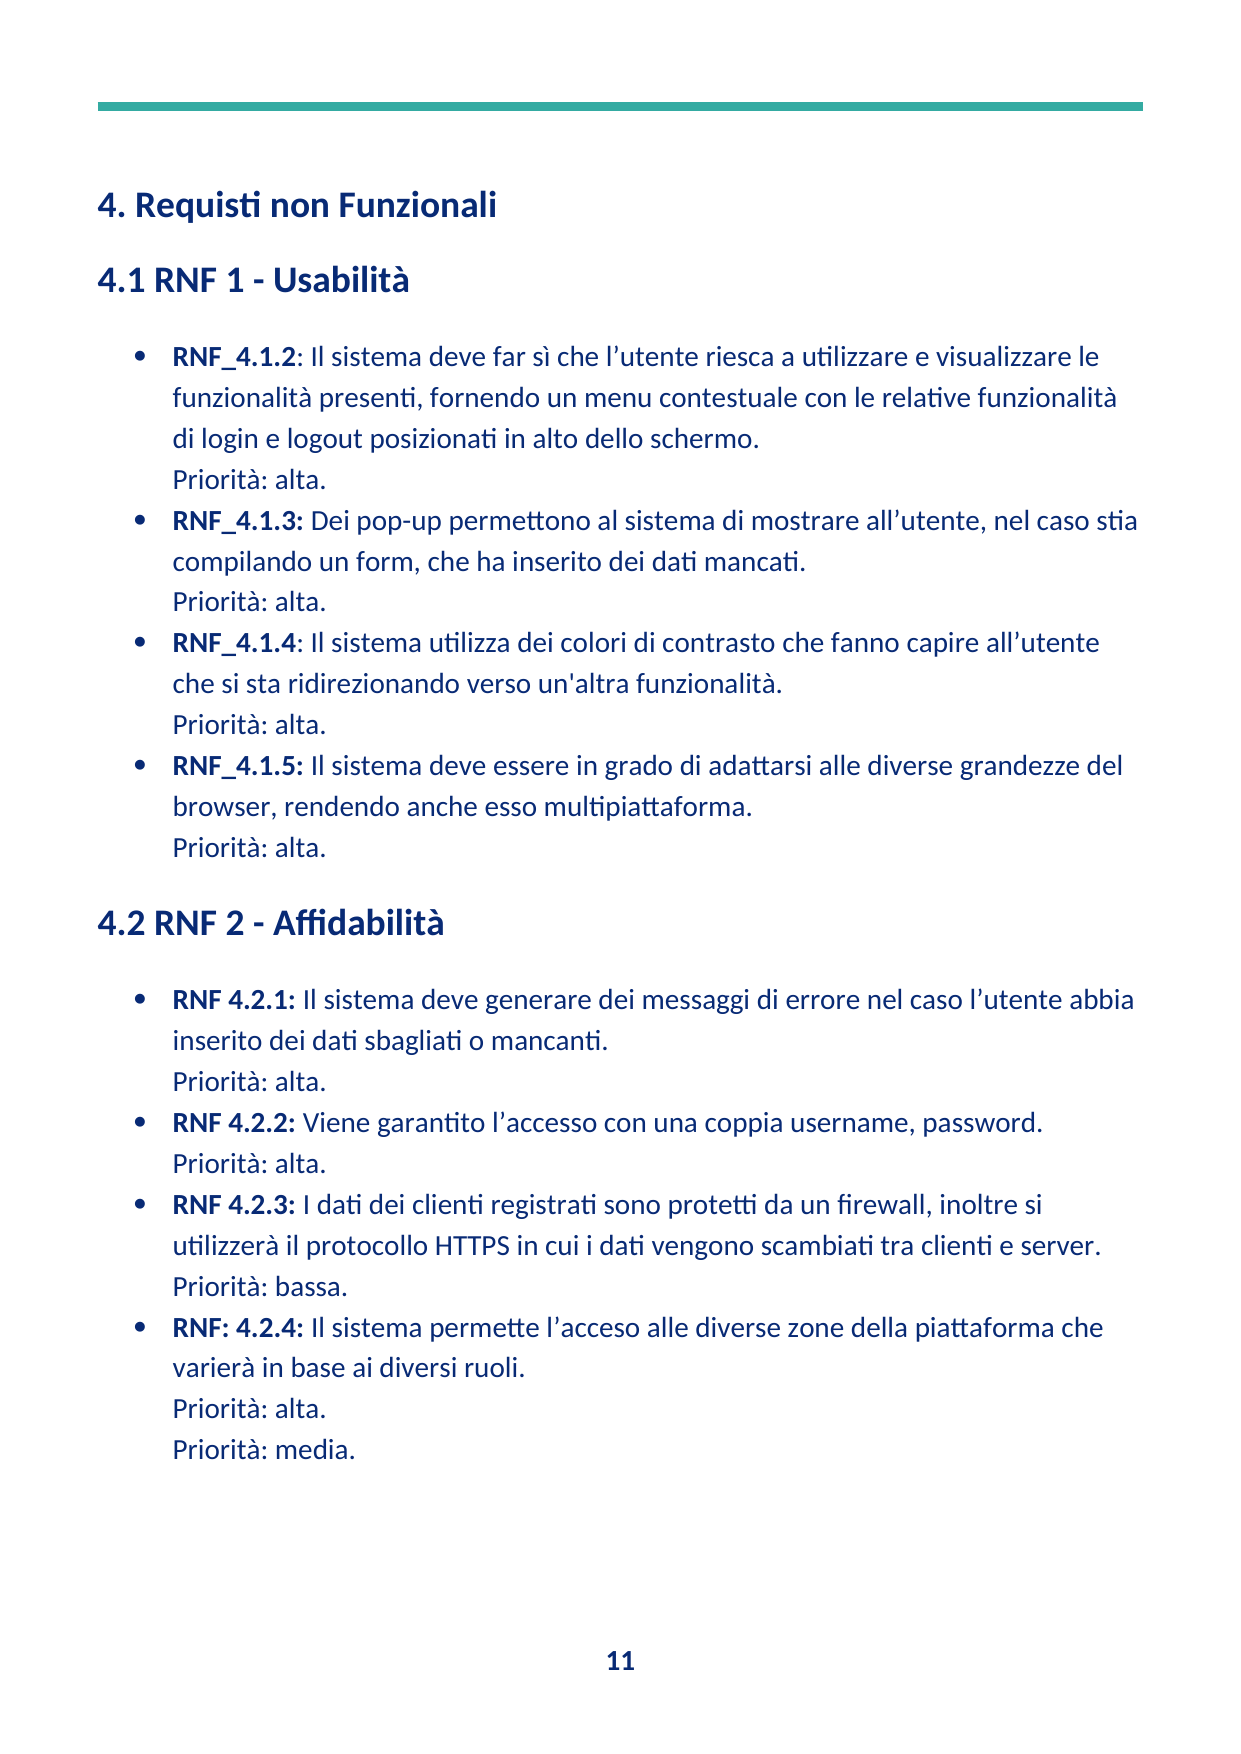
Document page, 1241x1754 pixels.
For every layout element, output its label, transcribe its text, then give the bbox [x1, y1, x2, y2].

list RNF_4.1.4: Il sistema utilizza dei colori di contrasto che fanno capire all’utente che si sta ridirezionando verso un'altra funzionalità. [135, 624, 1143, 701]
list RNF 4.2.3: I dati dei clienti registrati sono protetti da un firewall, inoltre si utilizzerà il protocollo HTTPS in cui i dati vengono scambiati tra clienti e server. [135, 1186, 1143, 1262]
list RNF 4.2.1: Il sistema deve generare dei messaggi di errore nel caso l’utente abbia inserito dei dati sbagliati o mancanti. [135, 981, 1143, 1058]
list RNF_4.1.2: Il sistema deve far sì che l’utente riesca a utilizzare e visualizzare le funzionalità presenti, fornendo un menu contestuale con le relative funzionalità di login e logout posizionati in alto dello schermo. [135, 338, 1143, 455]
list Priorità: alta. [172, 1391, 1143, 1426]
list RNF 4.2.2: Viene garantito l’accesso con una coppia username, password. [135, 1104, 1143, 1139]
list RNF_4.1.5: Il sistema deve essere in grado di adattarsi alle diverse grandezze del browser, rendendo anche esso multipiattaforma. [135, 747, 1143, 824]
subtitle 4. Requisti non Funzionali [97, 181, 1143, 227]
subtitle 4.1 RNF 1 - Usabilità [97, 256, 1143, 302]
list RNF_4.1.3: Dei pop-up permettono al sistema di mostrare all’utente, nel caso stia compilando un form, che ha inserito dei dati mancati. [135, 502, 1143, 578]
subtitle 4.2 RNF 2 - Affidabilità [97, 899, 1143, 945]
list Priorità: alta. [172, 1145, 1143, 1181]
list Priorità: bassa. [172, 1268, 1143, 1303]
list Priorità: alta. [172, 829, 1143, 865]
list Priorità: media. [172, 1431, 1143, 1467]
list RNF: 4.2.4: Il sistema permette l’acceso alle diverse zone della piattaforma che varierà in base ai diversi ruoli. [135, 1309, 1143, 1385]
list Priorità: alta. [172, 461, 1143, 496]
list Priorità: alta. [172, 706, 1143, 742]
list Priorità: alta. [172, 583, 1143, 619]
list Priorità: alta. [172, 1063, 1143, 1099]
